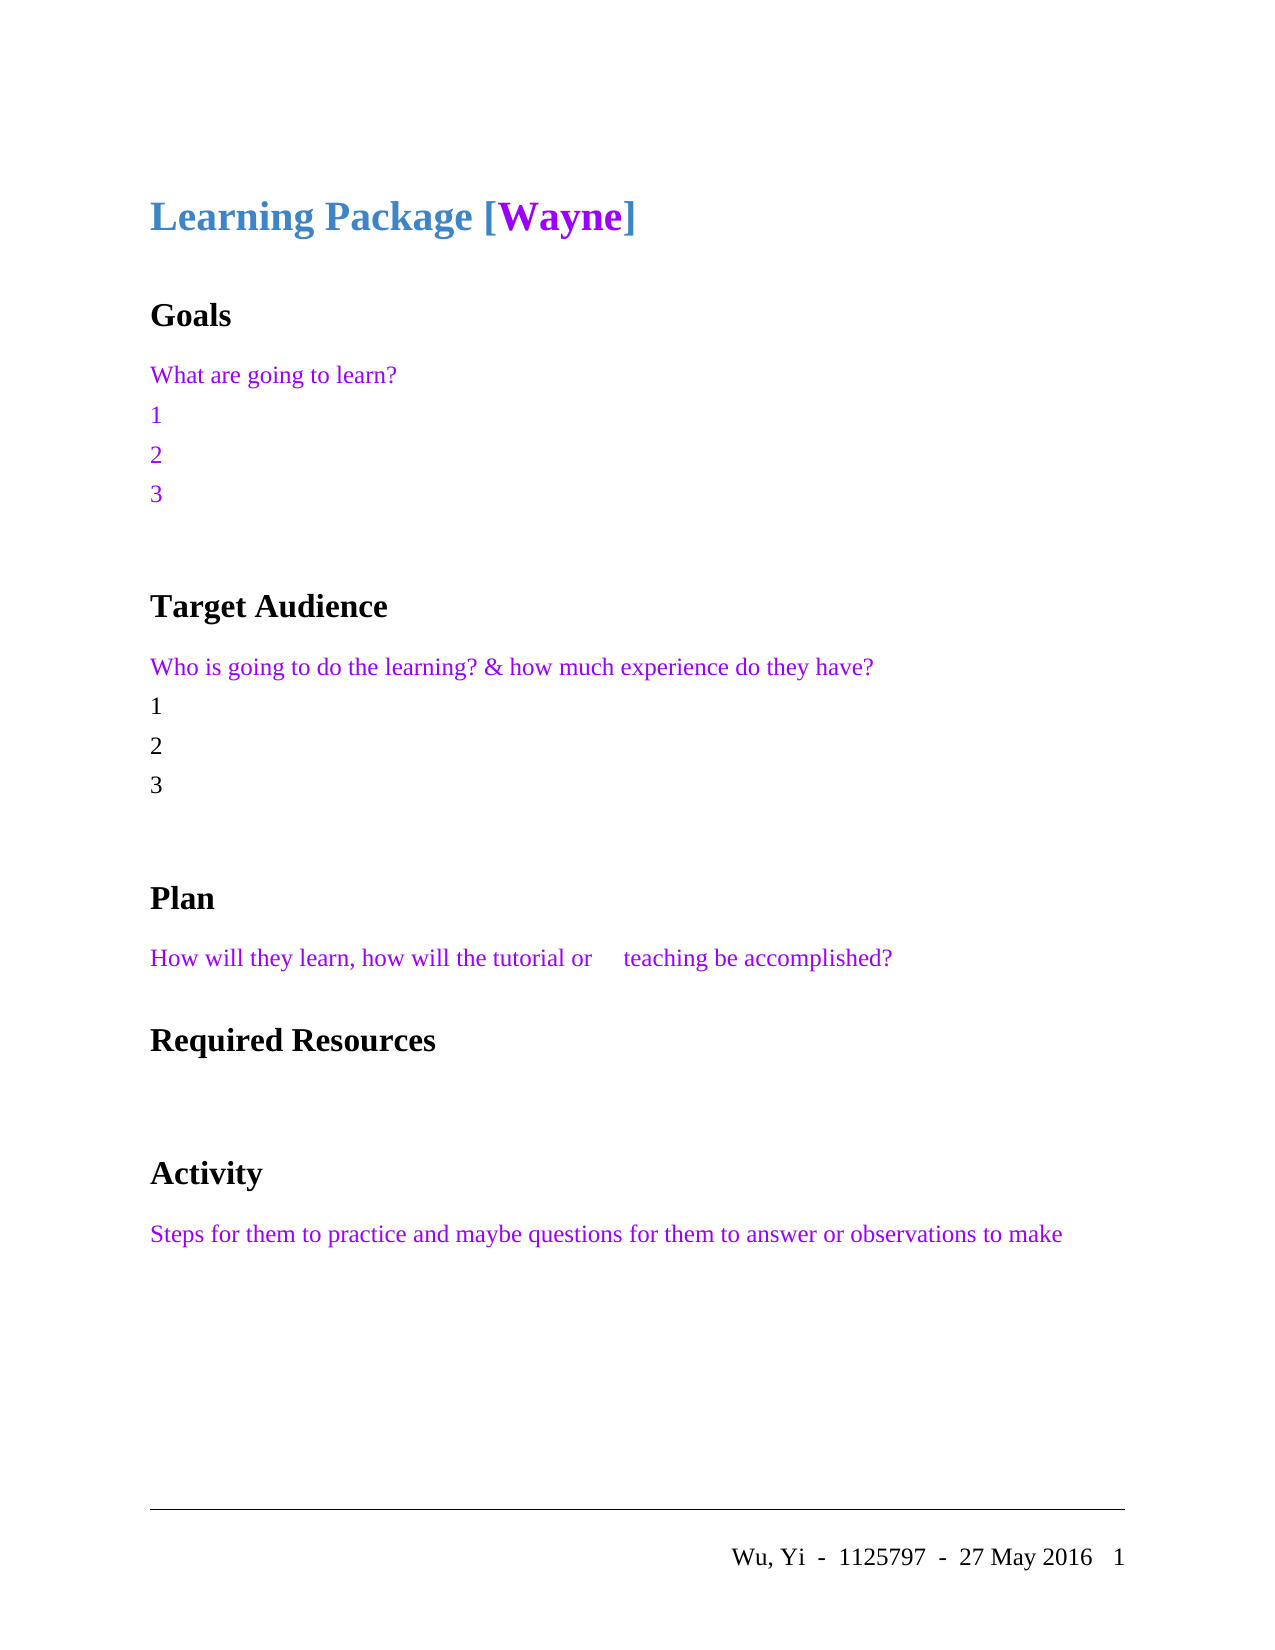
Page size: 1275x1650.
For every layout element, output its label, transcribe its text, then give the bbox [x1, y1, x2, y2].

text Who is going to do the learning? & how much experience do they have? [150, 652, 1125, 681]
text How will they learn, how will the tutorial or teaching be accomplished? [150, 943, 1125, 972]
text 2 [150, 731, 1125, 760]
text 1 [150, 691, 1125, 720]
subtitle Goals [150, 295, 1125, 333]
text 3 [150, 771, 1125, 799]
subtitle Target Audience [150, 587, 1125, 625]
subtitle Learning Package [Wayne] [150, 192, 1125, 239]
text 1 [150, 400, 1125, 429]
subtitle Plan [150, 878, 1125, 916]
subtitle Required Resources [150, 1020, 1125, 1059]
text What are going to learn? [150, 361, 1125, 389]
subtitle Activity [150, 1153, 1125, 1192]
text 2 [150, 440, 1125, 468]
text 3 [150, 479, 1125, 508]
text Steps for them to practice and maybe questions for them to answer or observations to make [150, 1219, 1125, 1247]
